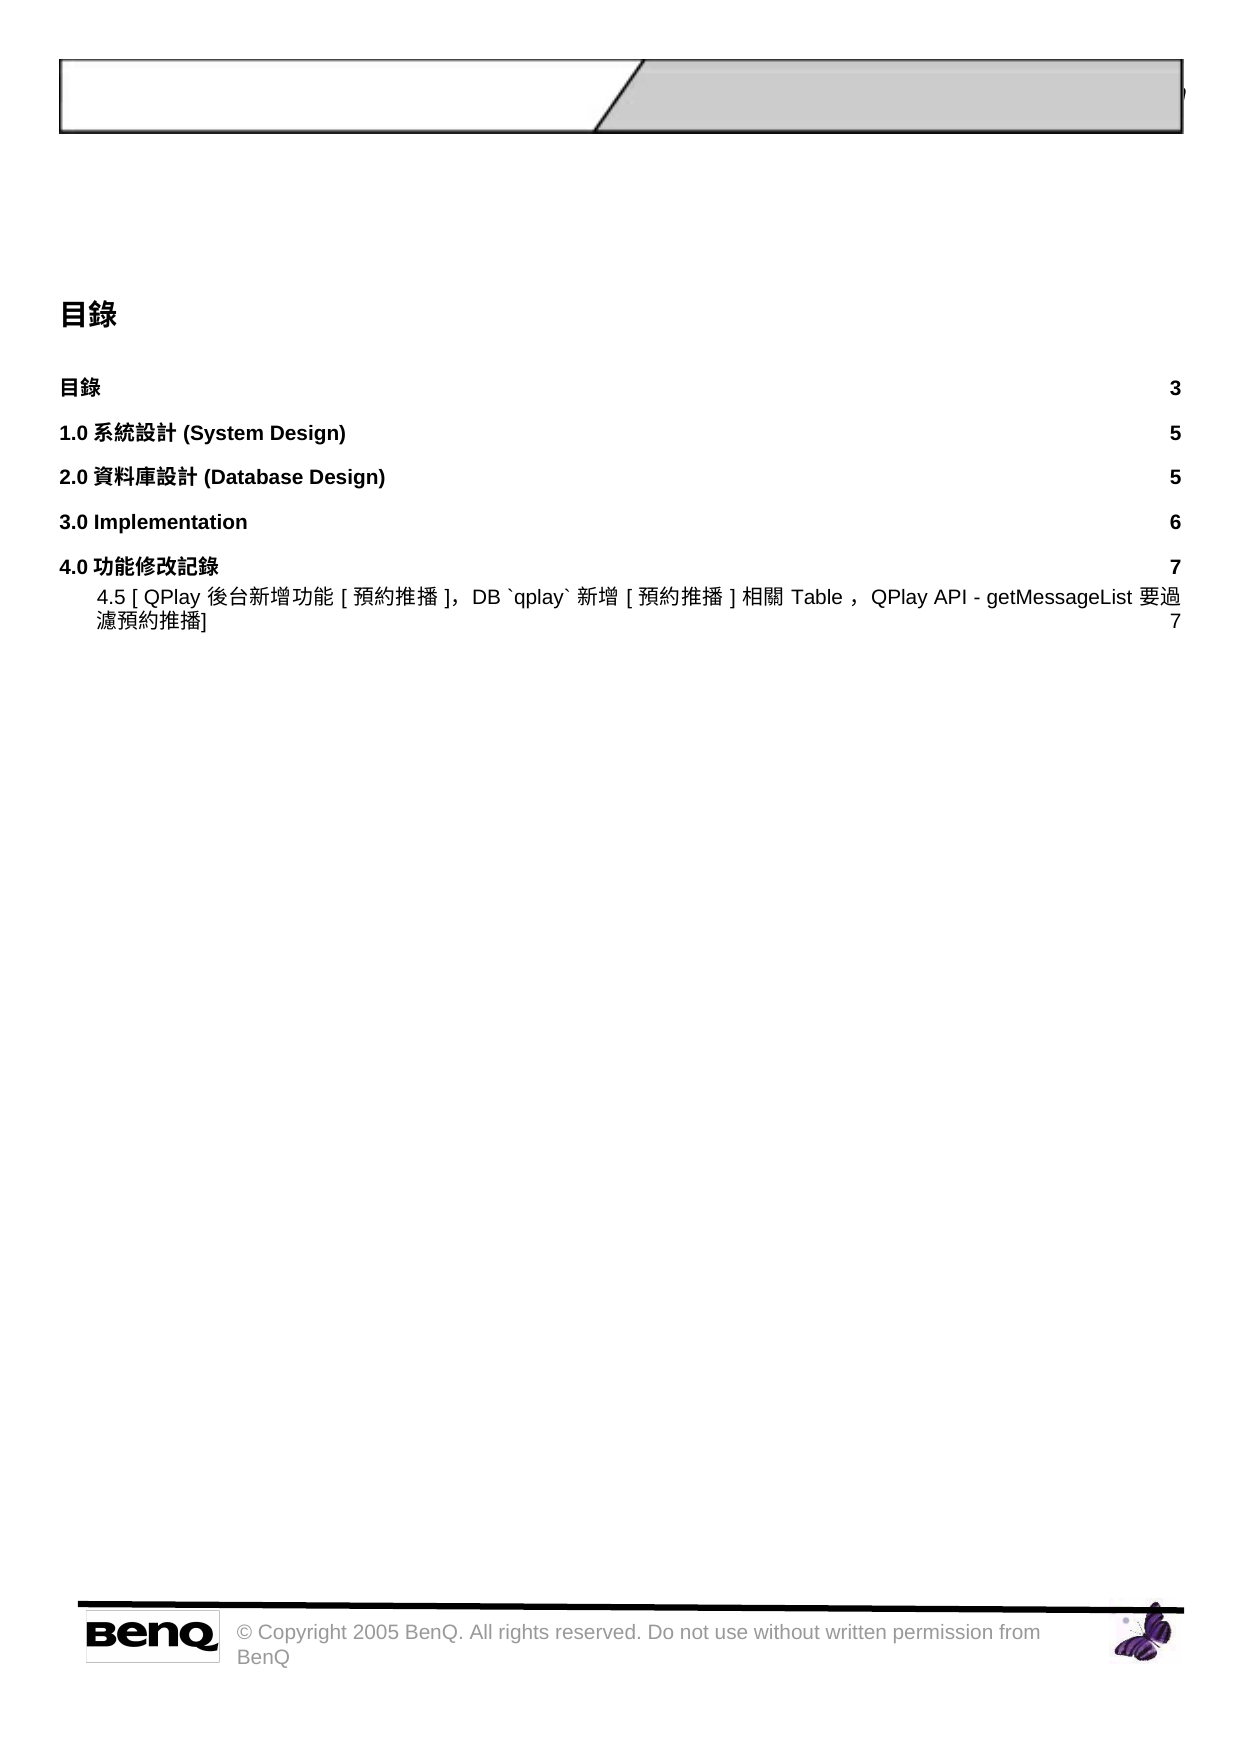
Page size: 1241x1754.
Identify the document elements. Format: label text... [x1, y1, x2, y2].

subtitle 目錄 [59, 291, 1181, 334]
picture [77, 1607, 228, 1666]
picture [1109, 1614, 1183, 1664]
picture [1109, 1598, 1183, 1607]
picture [59, 59, 1184, 134]
